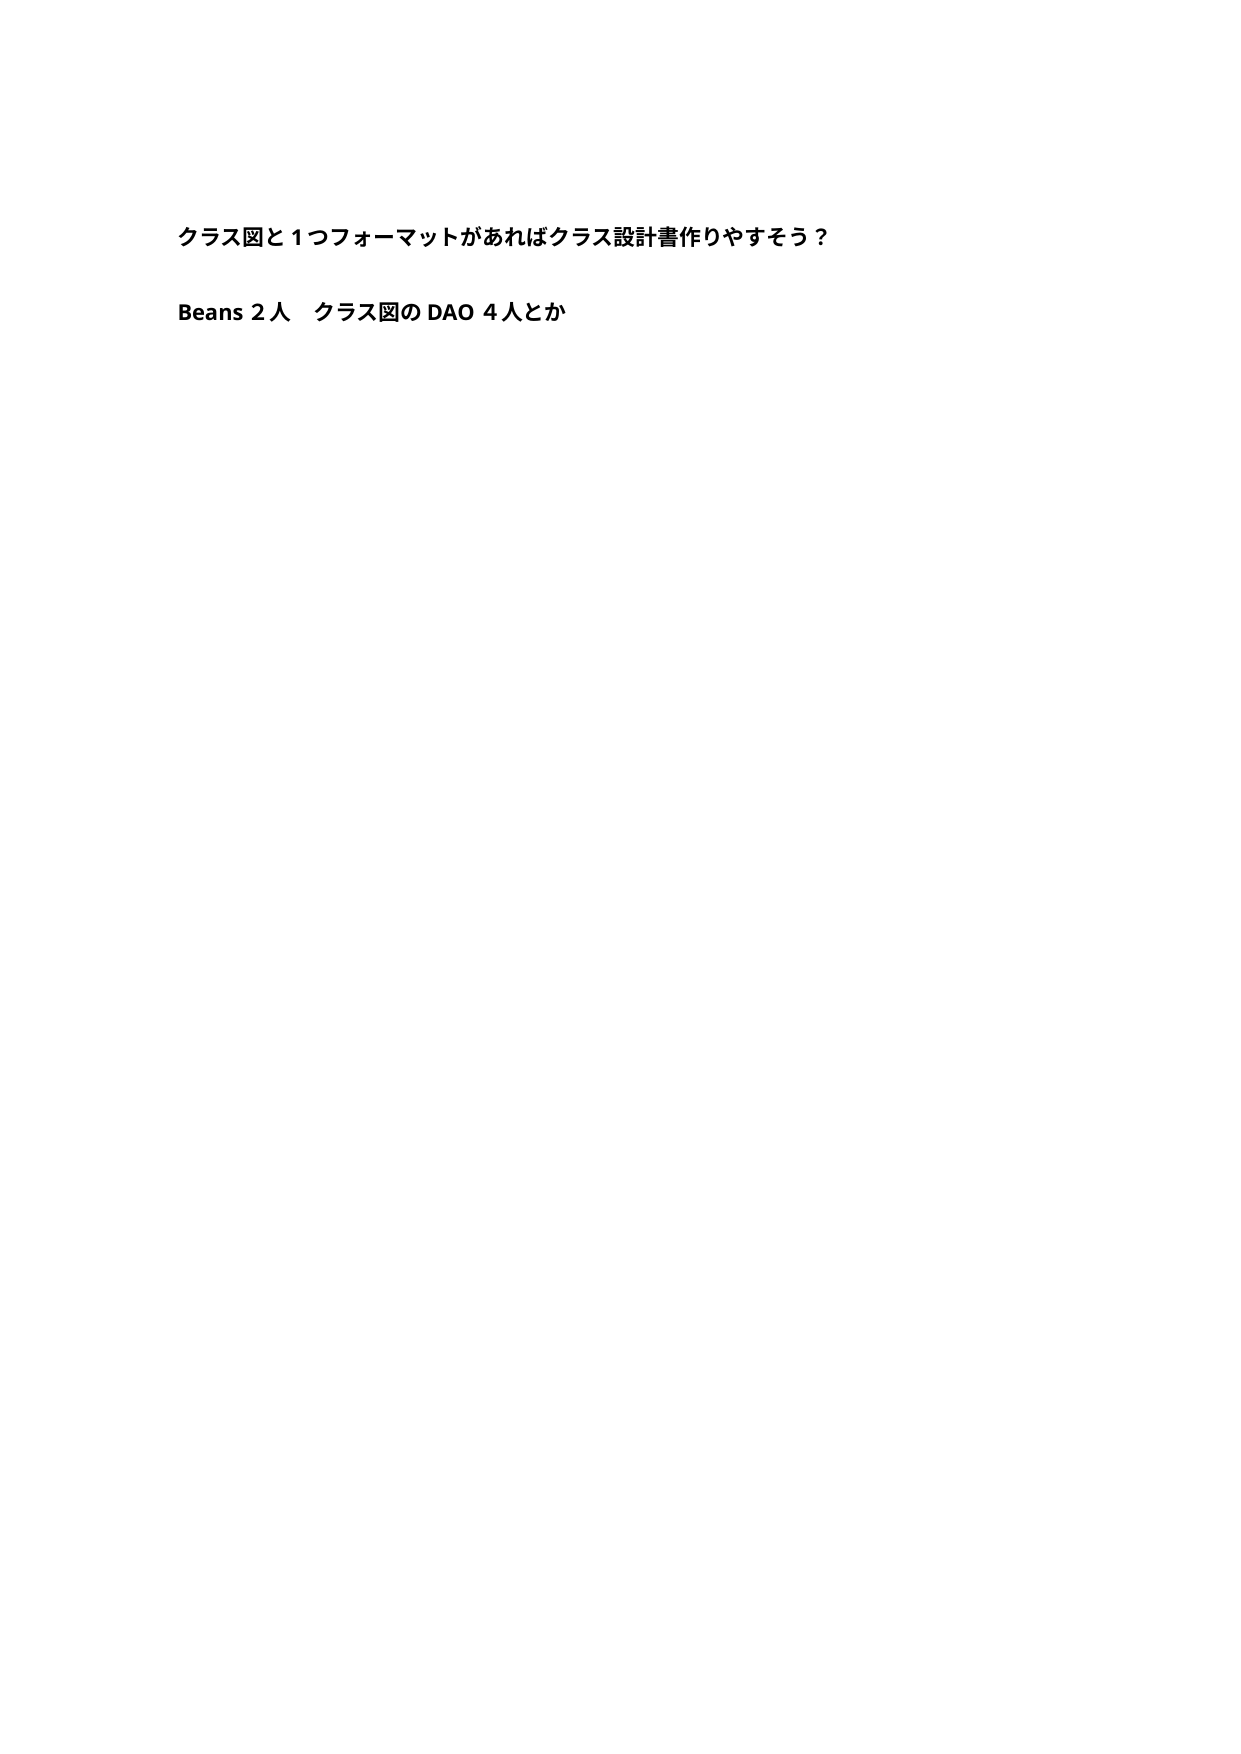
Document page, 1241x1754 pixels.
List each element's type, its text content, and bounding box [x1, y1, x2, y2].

text クラス図と1つフォーマットがあればクラス設計書作りやすそう？ [177, 217, 1063, 254]
text Beans２人 クラス図のDAO４人とか [177, 292, 1063, 329]
